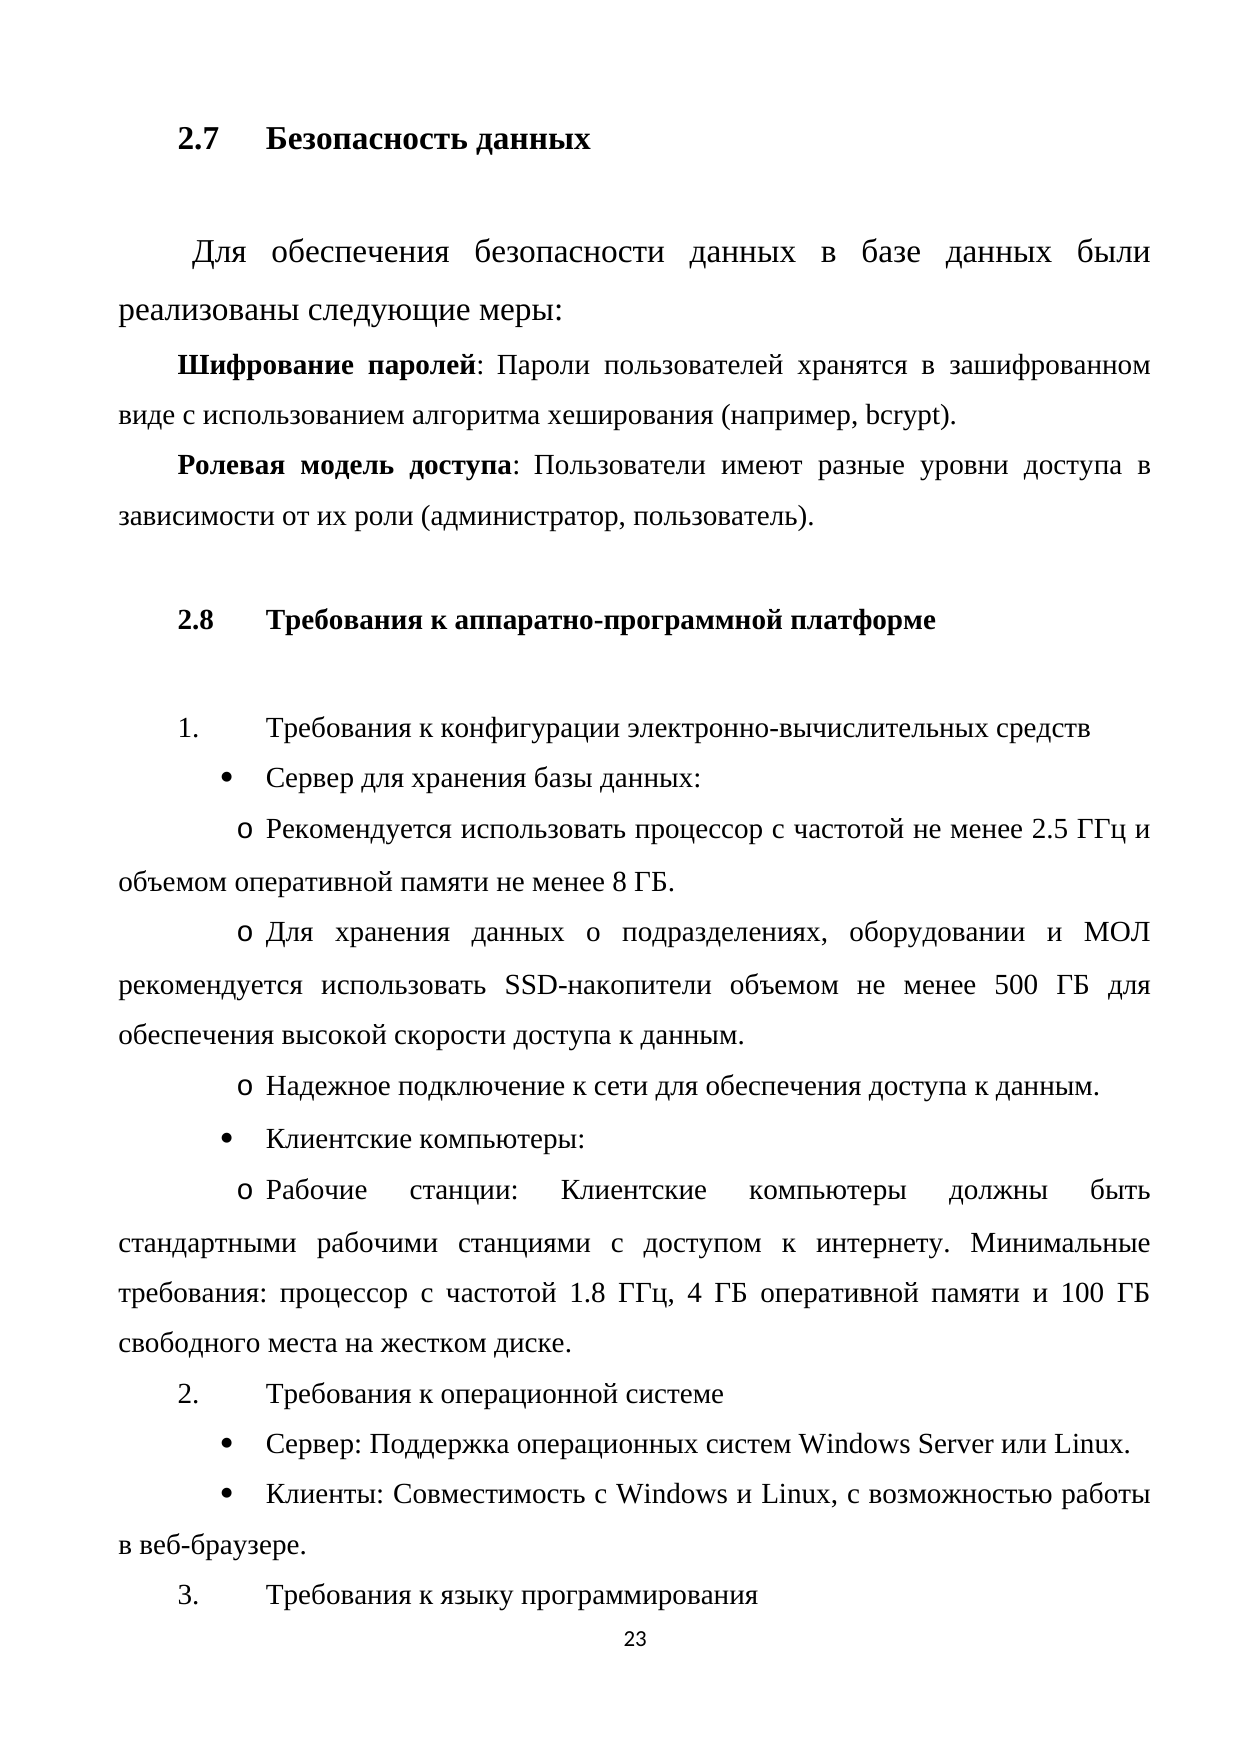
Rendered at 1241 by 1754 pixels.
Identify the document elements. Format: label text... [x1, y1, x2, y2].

list Требования к конфигурации электронно-вычислительных средств [118, 710, 1152, 744]
subtitle Безопасность данных [118, 118, 1152, 156]
list Требования к языку программирования [118, 1577, 1152, 1611]
list Сервер для хранения базы данных: [118, 761, 1152, 794]
list Клиенты: Совместимость с Windows и Linux, с возможностью работы в веб-браузере. [118, 1477, 1152, 1561]
text Ролевая модель доступа: Пользователи имеют разные уровни доступа в зависимости от их роли (администратор, пользователь). [118, 447, 1152, 531]
list Надежное подключение к сети для обеспечения доступа к данным. [118, 1068, 1152, 1104]
subtitle Требования к аппаратно-программной платформе [118, 602, 1152, 636]
text Шифрование паролей: Пароли пользователей хранятся в зашифрованном виде с использованием алгоритма хеширования (например, bcrypt). [118, 347, 1152, 431]
list Рабочие станции: Клиентские компьютеры должны быть стандартными рабочими станциями с доступом к интернету. Минимальные требования: процессор с частотой 1.8 ГГц, 4 ГБ оперативной памяти и 100 ГБ свободного места на жестком диске. [118, 1172, 1152, 1359]
list Рекомендуется использовать процессор с частотой не менее 2.5 ГГц и объемом оперативной памяти не менее 8 ГБ. [118, 811, 1152, 897]
list Сервер: Поддержка операционных систем Windows Server или Linux. [118, 1426, 1152, 1460]
text Для обеспечения безопасности данных в базе данных были реализованы следующие меры: [118, 232, 1152, 328]
list Требования к операционной системе [118, 1376, 1152, 1409]
list Клиентские компьютеры: [118, 1122, 1152, 1155]
list Для хранения данных о подразделениях, оборудовании и МОЛ рекомендуется использовать SSD-накопители объемом не менее 500 ГБ для обеспечения высокой скорости доступа к данным. [118, 914, 1152, 1051]
